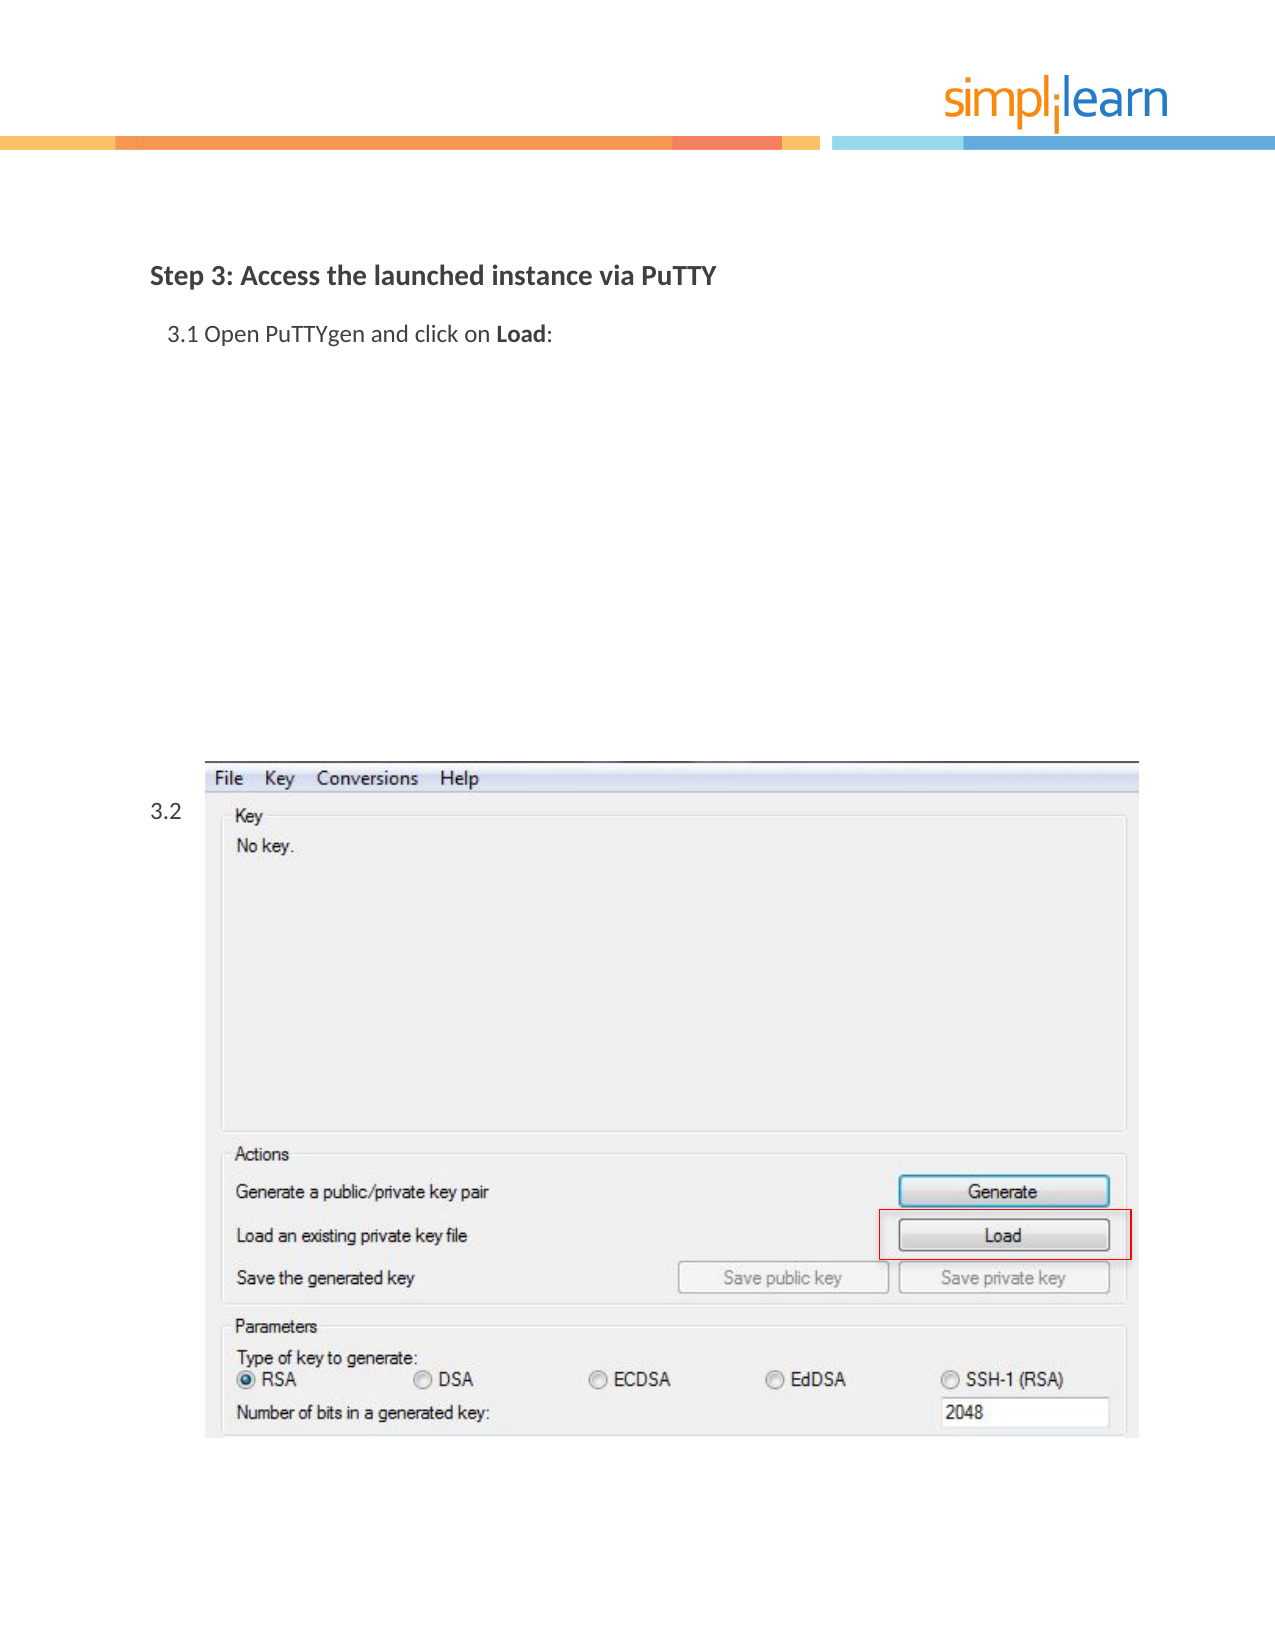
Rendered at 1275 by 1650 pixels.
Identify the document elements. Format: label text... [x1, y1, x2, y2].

text Step 3: Access the launched instance via PuTTY [150, 257, 1125, 292]
picture [204, 761, 1139, 1438]
picture [0, 75, 1275, 150]
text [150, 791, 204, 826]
text 3.1 Open PuTTYgen and click on Load: [150, 319, 1125, 349]
